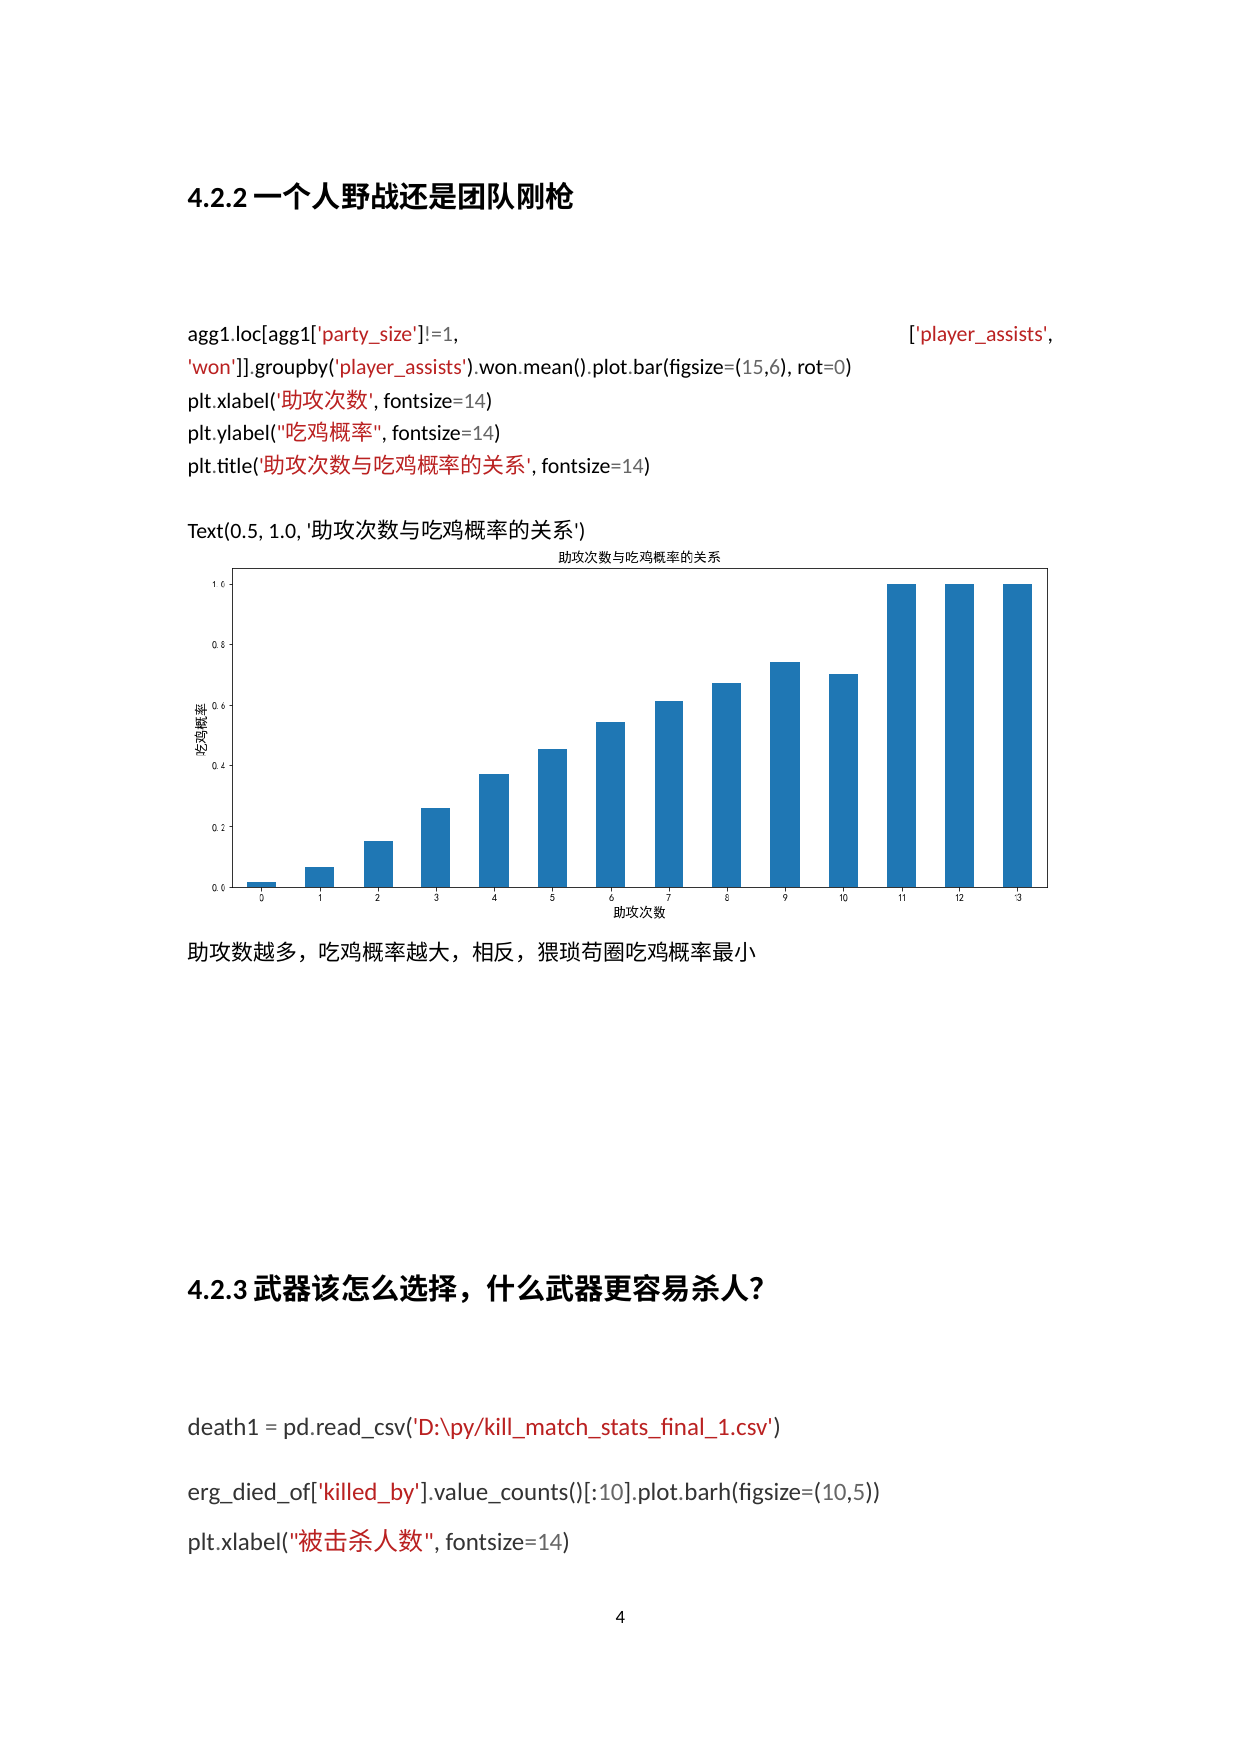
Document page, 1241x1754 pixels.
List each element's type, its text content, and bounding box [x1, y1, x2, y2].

picture [187, 545, 1053, 925]
subtitle 4.2.2一个人野战还是团队刚枪 [187, 162, 1053, 227]
text plt.xlabel("被击杀人数", fontsize=14) [187, 1507, 1053, 1572]
subtitle 4.2.3武器该怎么选择，什么武器更容易杀人？ [187, 1254, 1053, 1319]
text plt.xlabel('助攻次数', fontsize=14) [187, 382, 1053, 415]
text erg_died_of['killed_by'].value_counts()[:10].plot.barh(figsize=(10,5)) [187, 1475, 1053, 1507]
text death1 = pd.read_csv('D:\py/kill_match_stats_final_1.csv') [187, 1410, 1053, 1442]
text agg1.loc[agg1['party_size']!=1, ['player_assists', 'won']].groupby('player_assists').won.mean().plot.bar(figsize=(15,6), rot=0) [187, 317, 1053, 382]
text Text(0.5, 1.0, '助攻次数与吃鸡概率的关系') [187, 512, 1053, 545]
text plt.ylabel("吃鸡概率", fontsize=14) [187, 415, 1053, 447]
text 助攻数越多，吃鸡概率越大，相反，猥琐苟圈吃鸡概率最小 [187, 935, 1053, 967]
text plt.title('助攻次数与吃鸡概率的关系', fontsize=14) [187, 447, 1053, 480]
